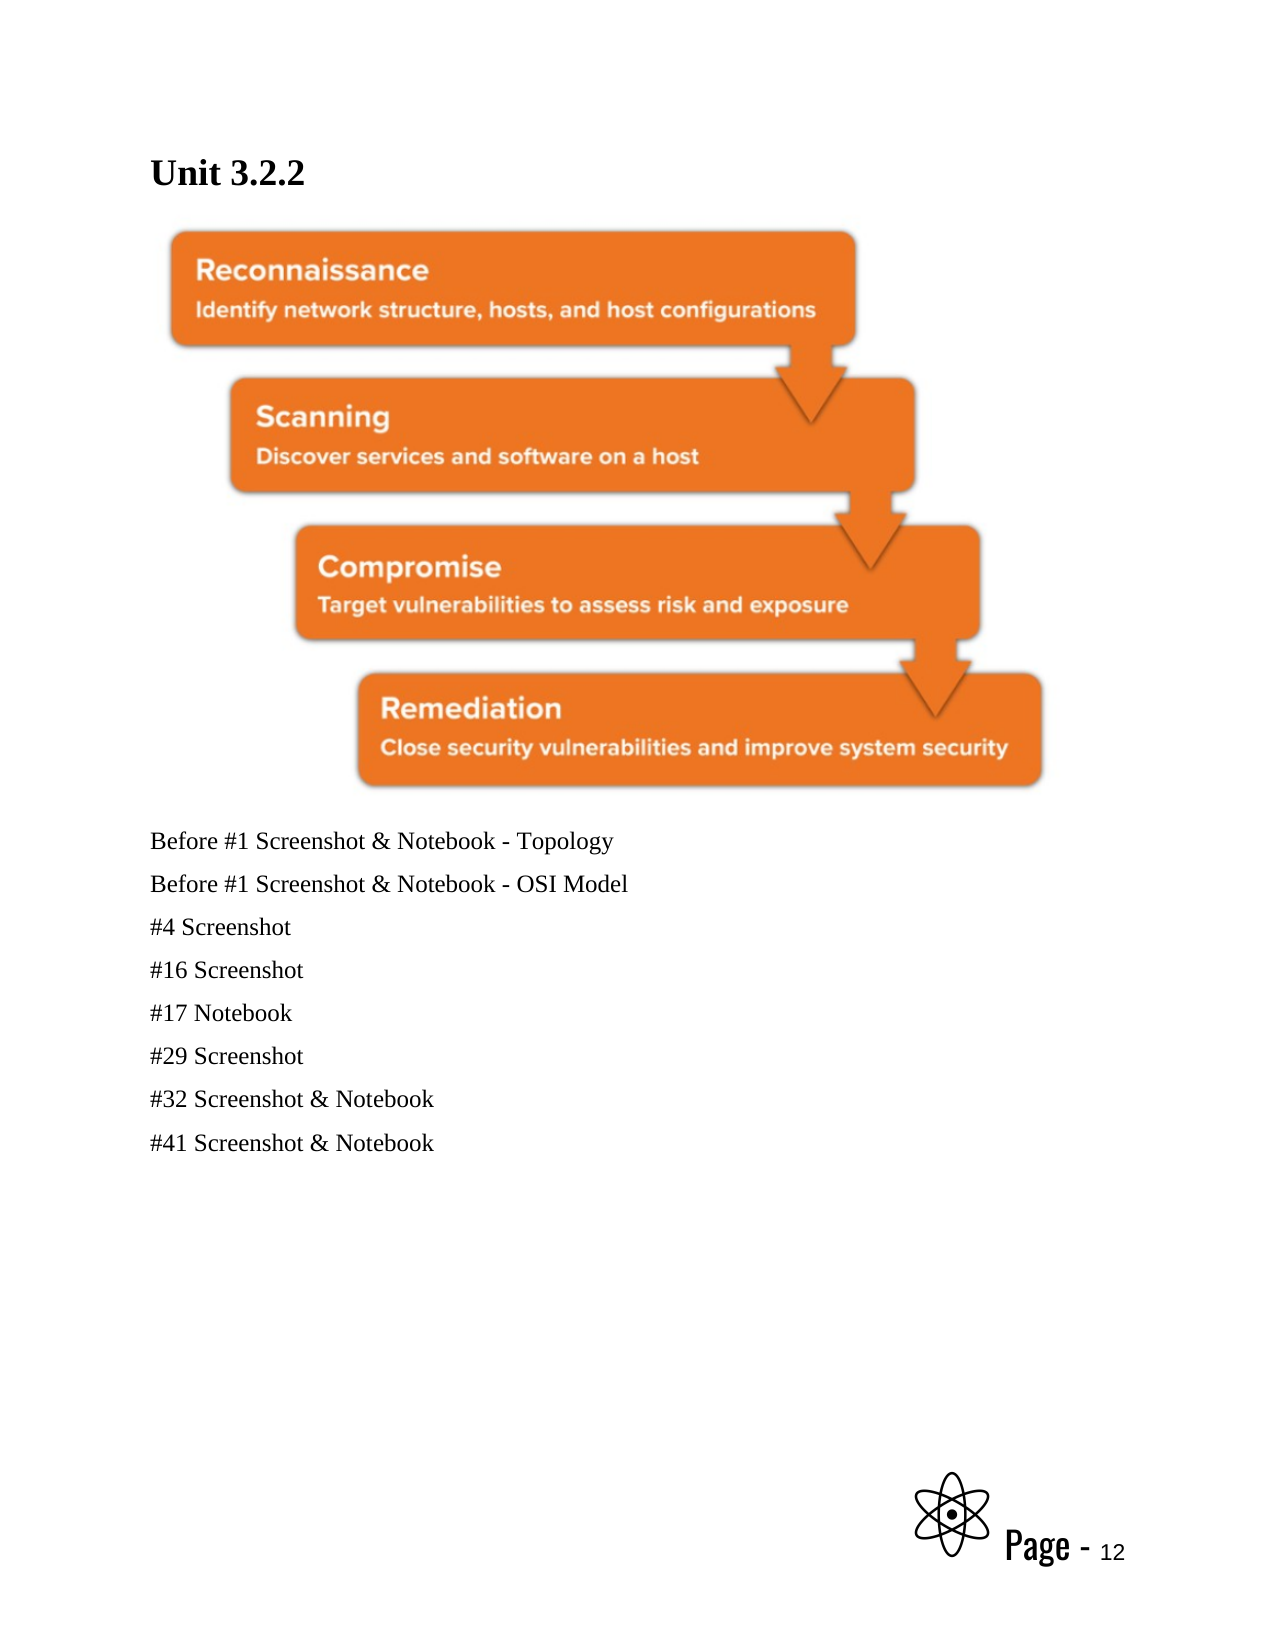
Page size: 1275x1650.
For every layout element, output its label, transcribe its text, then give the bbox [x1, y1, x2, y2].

text #4 Screenshot [150, 912, 1125, 941]
text #32 Screenshot & Notebook [150, 1084, 1125, 1113]
text Before #1 Screenshot & Notebook - Topology [150, 826, 1125, 854]
text Unit 3.2.2 [150, 150, 1125, 193]
picture [906, 1468, 998, 1561]
text #29 Screenshot [150, 1041, 1125, 1070]
picture [150, 214, 1125, 813]
text Before #1 Screenshot & Notebook - OSI Model [150, 869, 1125, 898]
text #41 Screenshot & Notebook [150, 1128, 1125, 1156]
text #17 Notebook [150, 998, 1125, 1027]
text #16 Screenshot [150, 955, 1125, 984]
